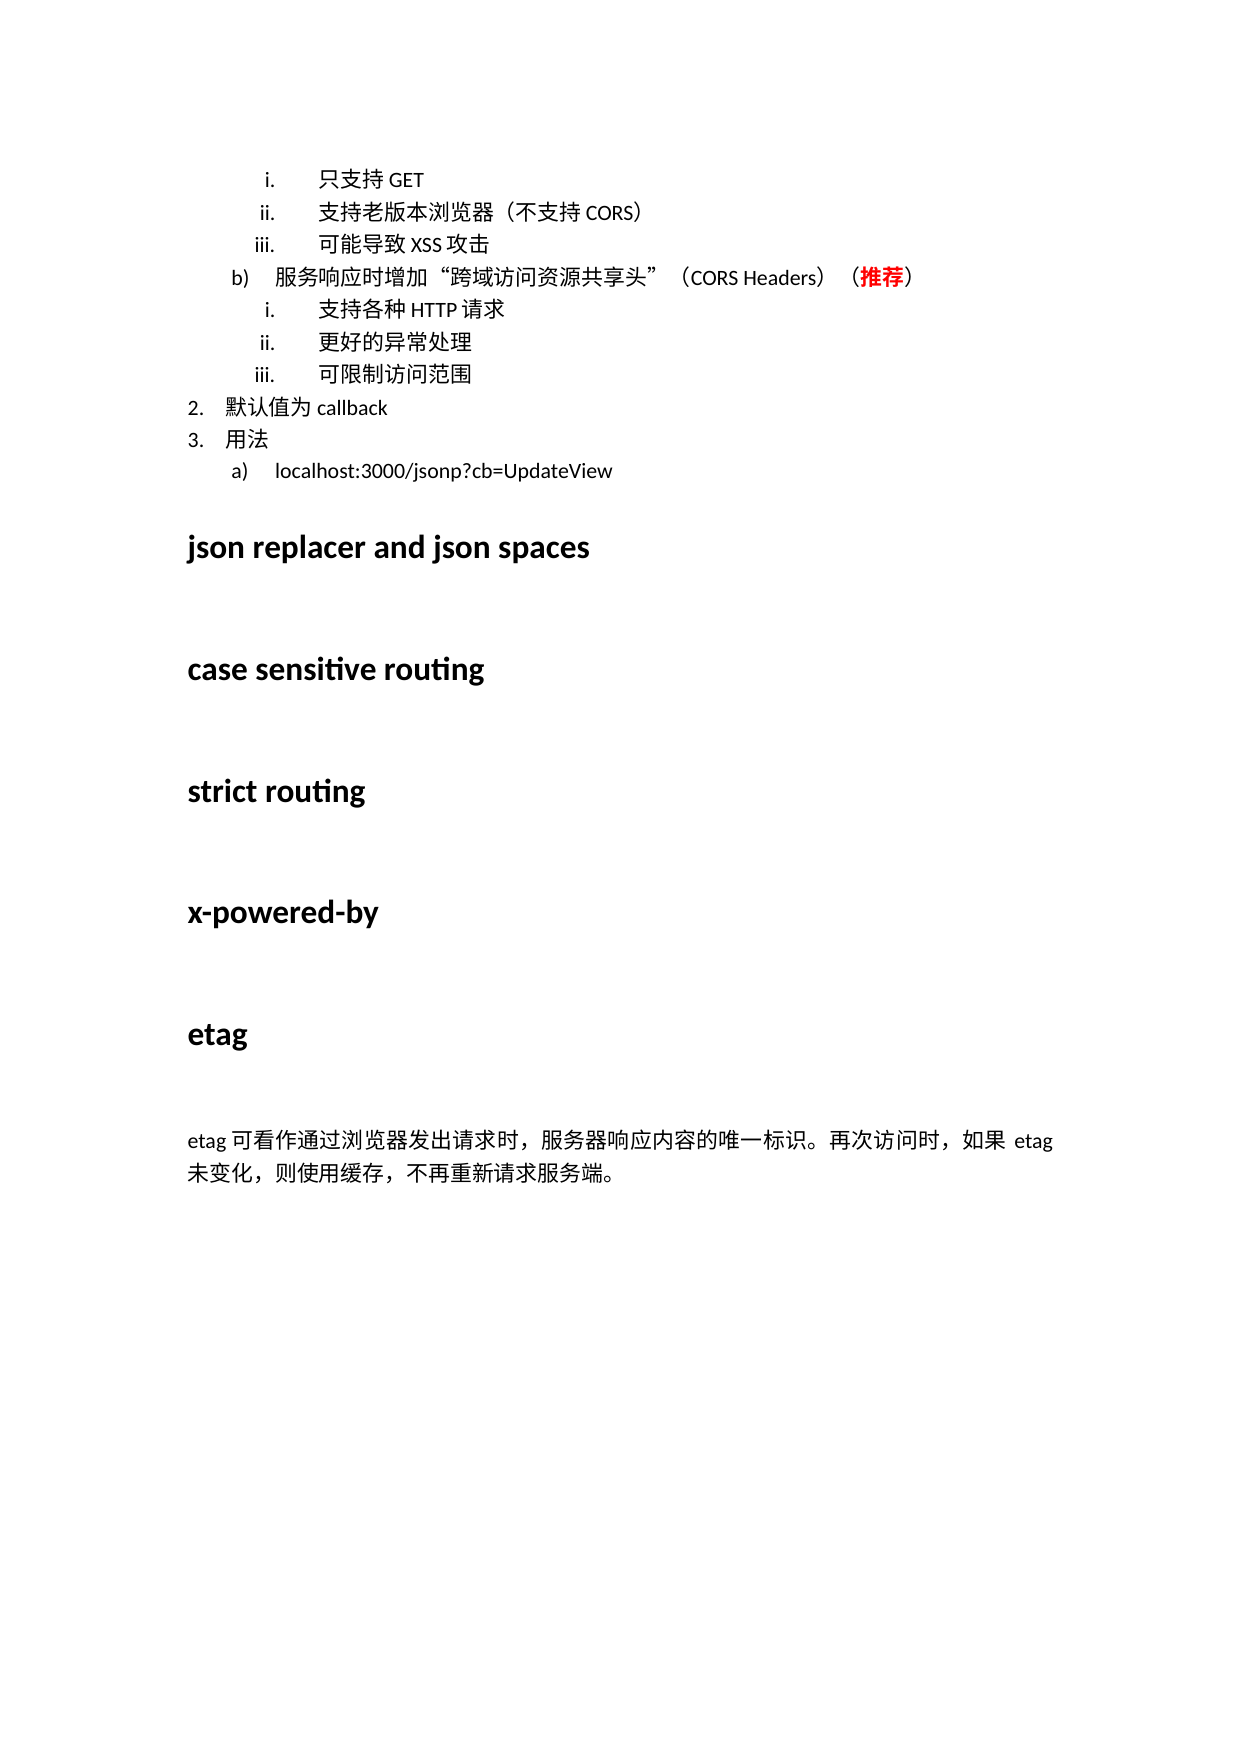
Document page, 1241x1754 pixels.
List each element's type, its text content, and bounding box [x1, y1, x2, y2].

list 可限制访问范围 [275, 357, 1053, 389]
list 用法 [187, 422, 1053, 454]
list localhost:3000/jsonp?cb=UpdateView [231, 454, 1053, 487]
list 服务响应时增加“跨域访问资源共享头”（CORS Headers）（推荐） [231, 259, 1053, 292]
list 默认值为callback [187, 389, 1053, 422]
list 支持老版本浏览器（不支持CORS） [275, 194, 1053, 227]
subtitle case sensitive routing [187, 636, 1053, 701]
subtitle strict routing [187, 758, 1053, 823]
text etag可看作通过浏览器发出请求时，服务器响应内容的唯一标识。再次访问时，如果etag未变化，则使用缓存，不再重新请求服务端。 [187, 1123, 1053, 1188]
list 只支持GET [275, 162, 1053, 194]
list 可能导致XSS攻击 [275, 227, 1053, 259]
subtitle x-powered-by [187, 879, 1053, 944]
subtitle json replacer and json spaces [187, 514, 1053, 579]
list 更好的异常处理 [275, 324, 1053, 357]
list 支持各种HTTP请求 [275, 292, 1053, 324]
subtitle etag [187, 1001, 1053, 1066]
